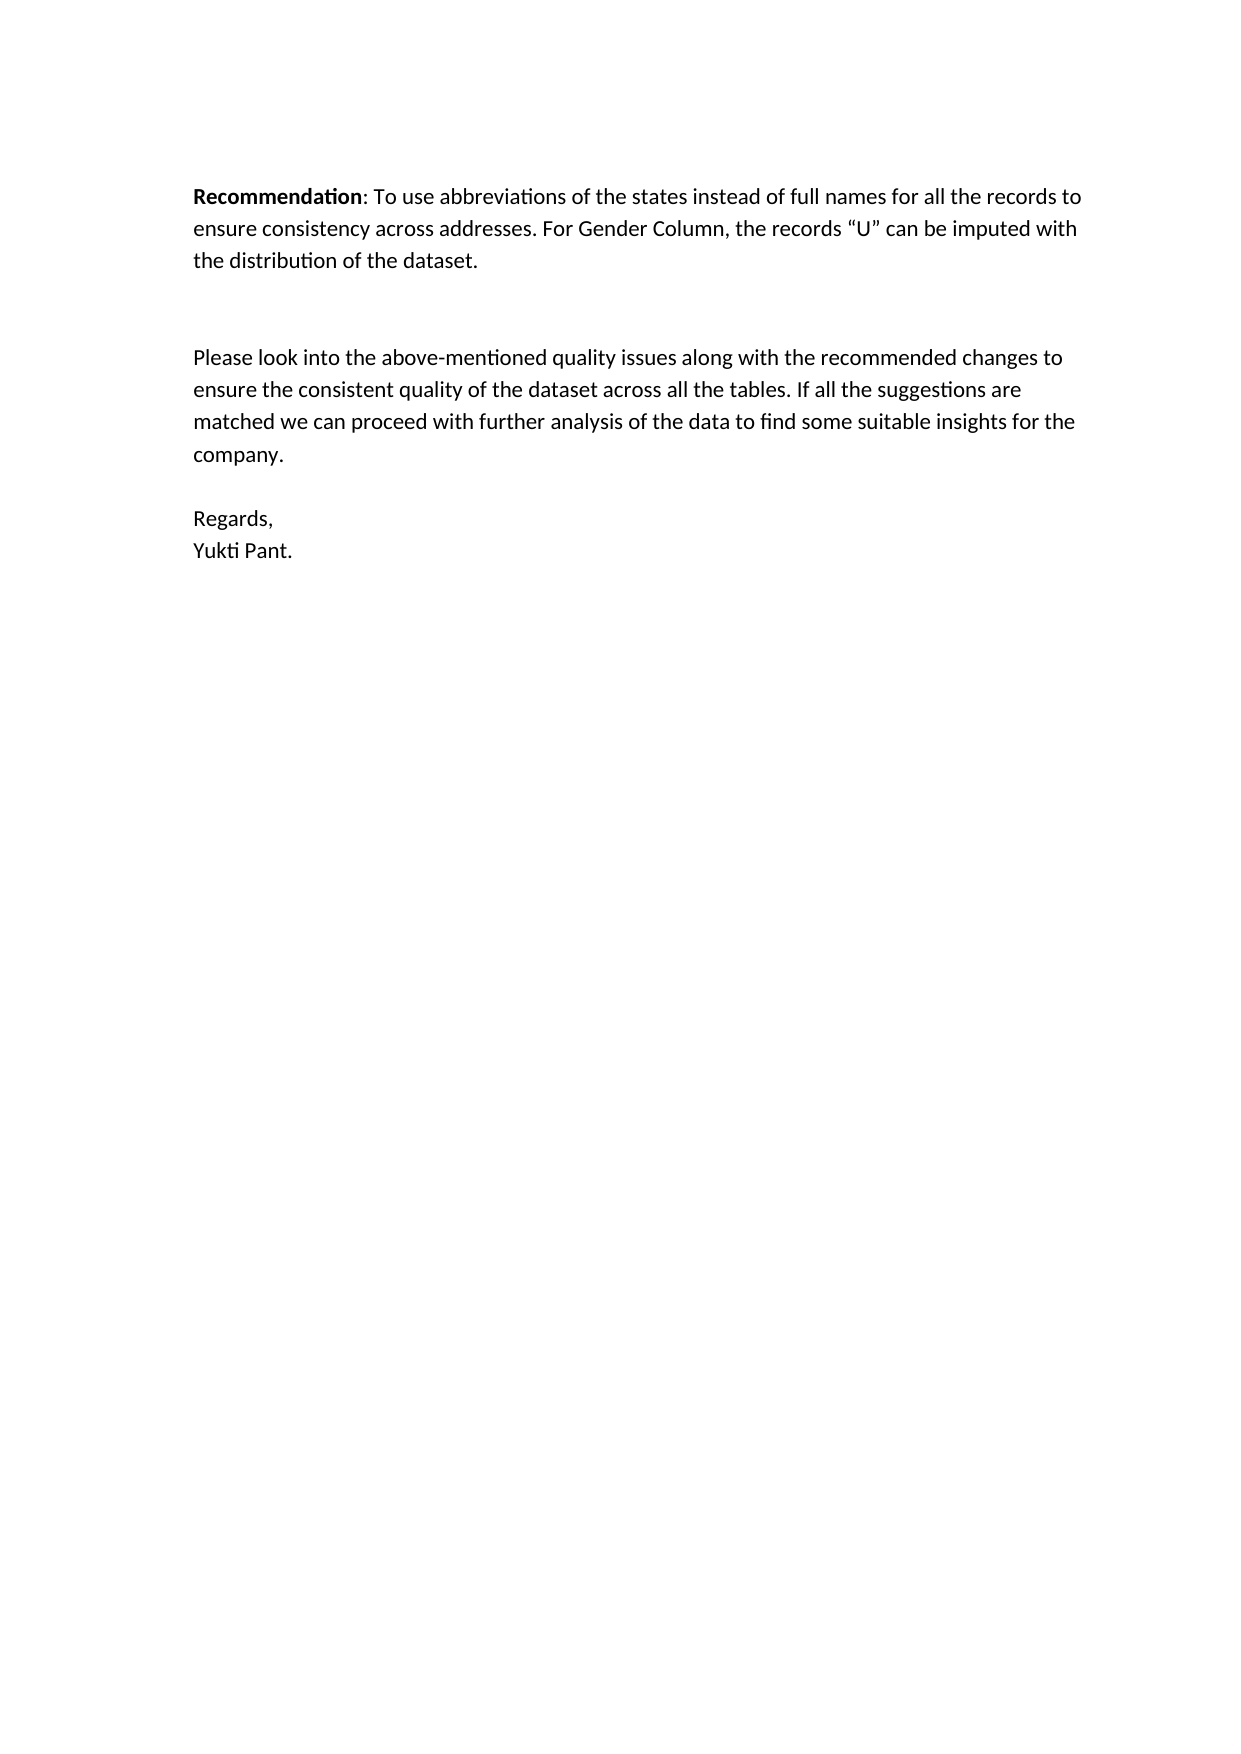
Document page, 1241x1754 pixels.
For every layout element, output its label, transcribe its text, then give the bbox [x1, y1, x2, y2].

list Please look into the above-mentioned quality issues along with the recommended changes to ensure the consistent quality of the dataset across all the tables. If all the suggestions are matched we can proceed with further analysis of the data to find some suitable insights for the company. [193, 343, 1090, 468]
list Regards, [193, 504, 1090, 532]
list Recommendation: To use abbreviations of the states instead of full names for all the records to ensure consistency across addresses. For Gender Column, the records “U” can be imputed with the distribution of the dataset. [193, 182, 1090, 274]
list Yukti Pant. [193, 536, 1090, 564]
